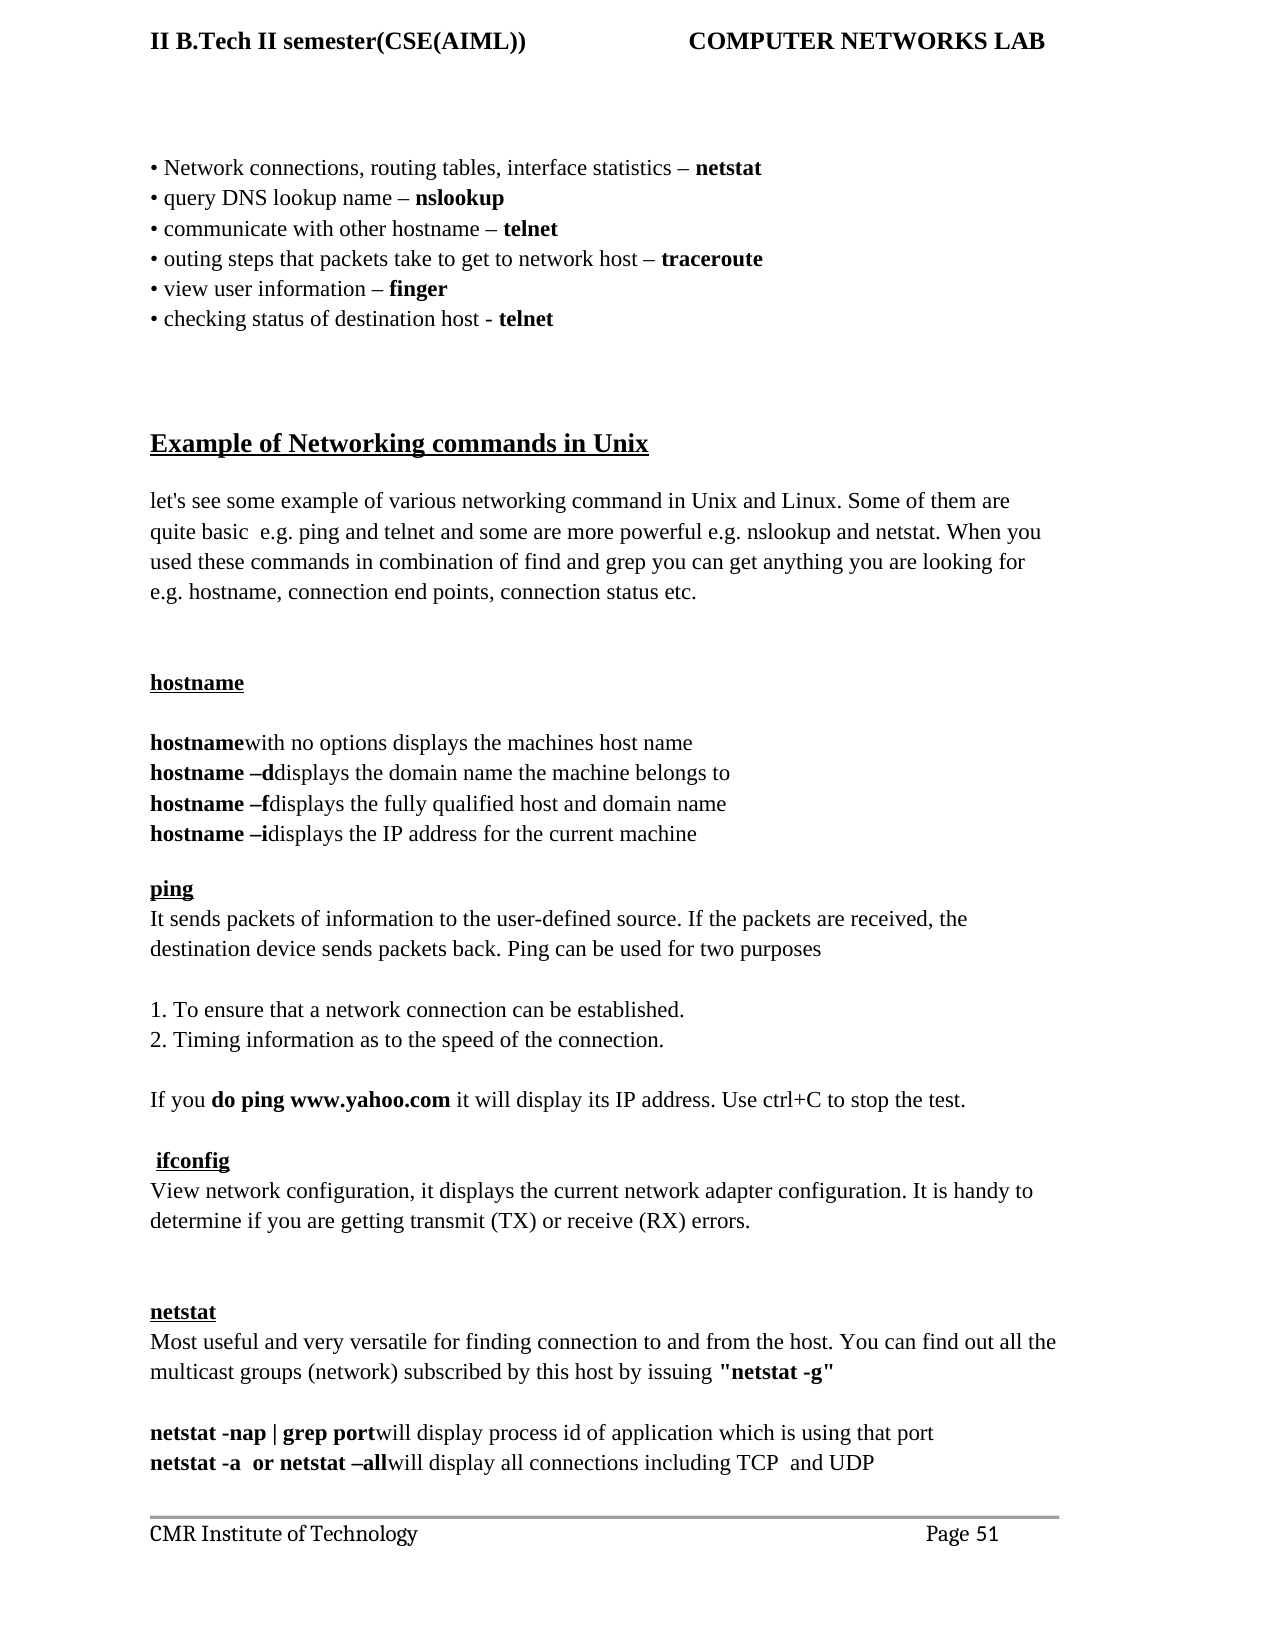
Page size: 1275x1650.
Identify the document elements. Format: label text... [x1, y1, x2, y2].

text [150, 154, 1059, 332]
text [150, 875, 1059, 1475]
text let's see some example of various networking command in Unix and Linux. Some of them are quite basic e.g. ping and telnet and some are more powerful e.g. nslookup and netstat. When you used these commands in combination of find and grep you can get anything you are looking for e.g. hostname, connection end points, connection status etc. hostname hostnamewith no options displays the machines host name hostname –ddisplays the domain name the machine belongs to hostname –fdisplays the fully qualified host and domain name hostname –idisplays the IP address for the current machine [150, 488, 1059, 846]
subtitle Example of Networking commands in Unix [150, 427, 923, 458]
